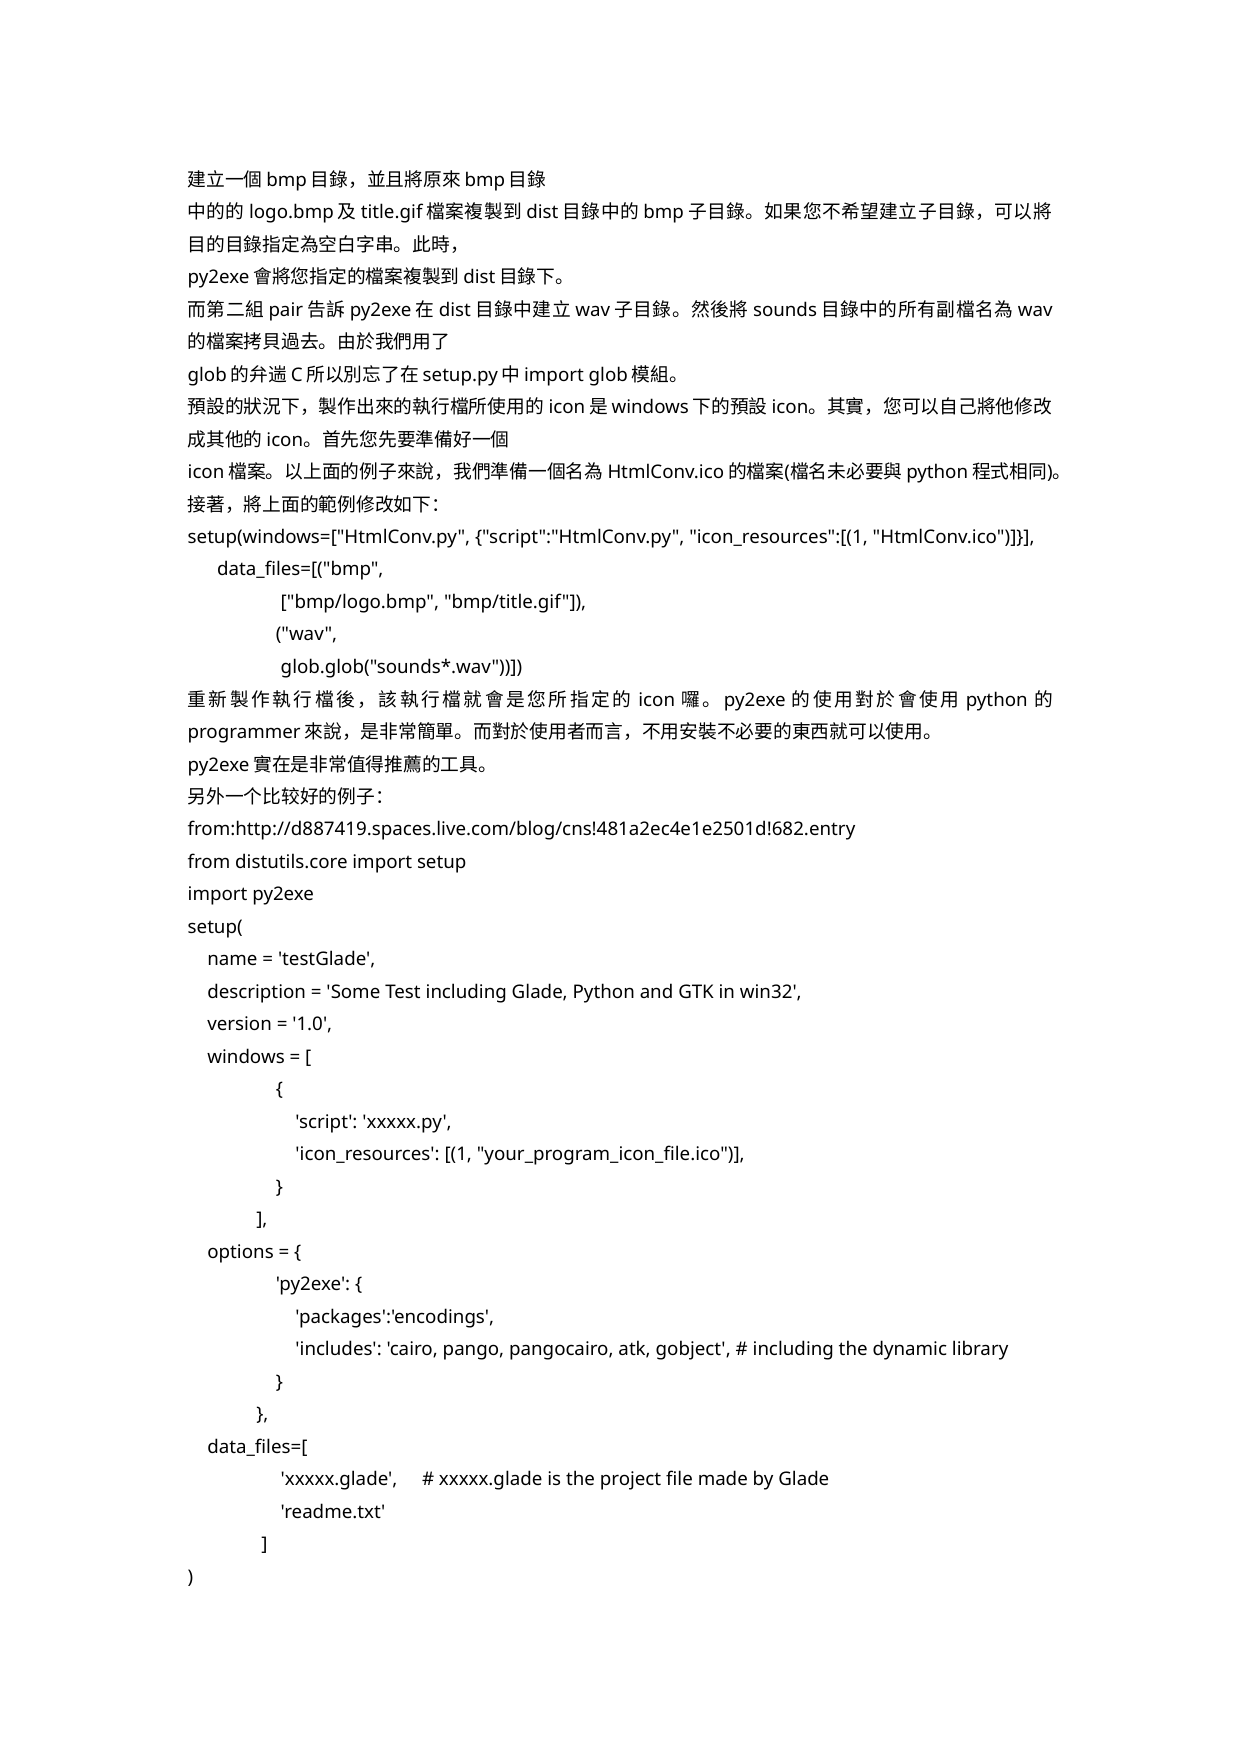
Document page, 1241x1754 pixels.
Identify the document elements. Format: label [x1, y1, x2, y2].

text [187, 162, 1053, 1592]
